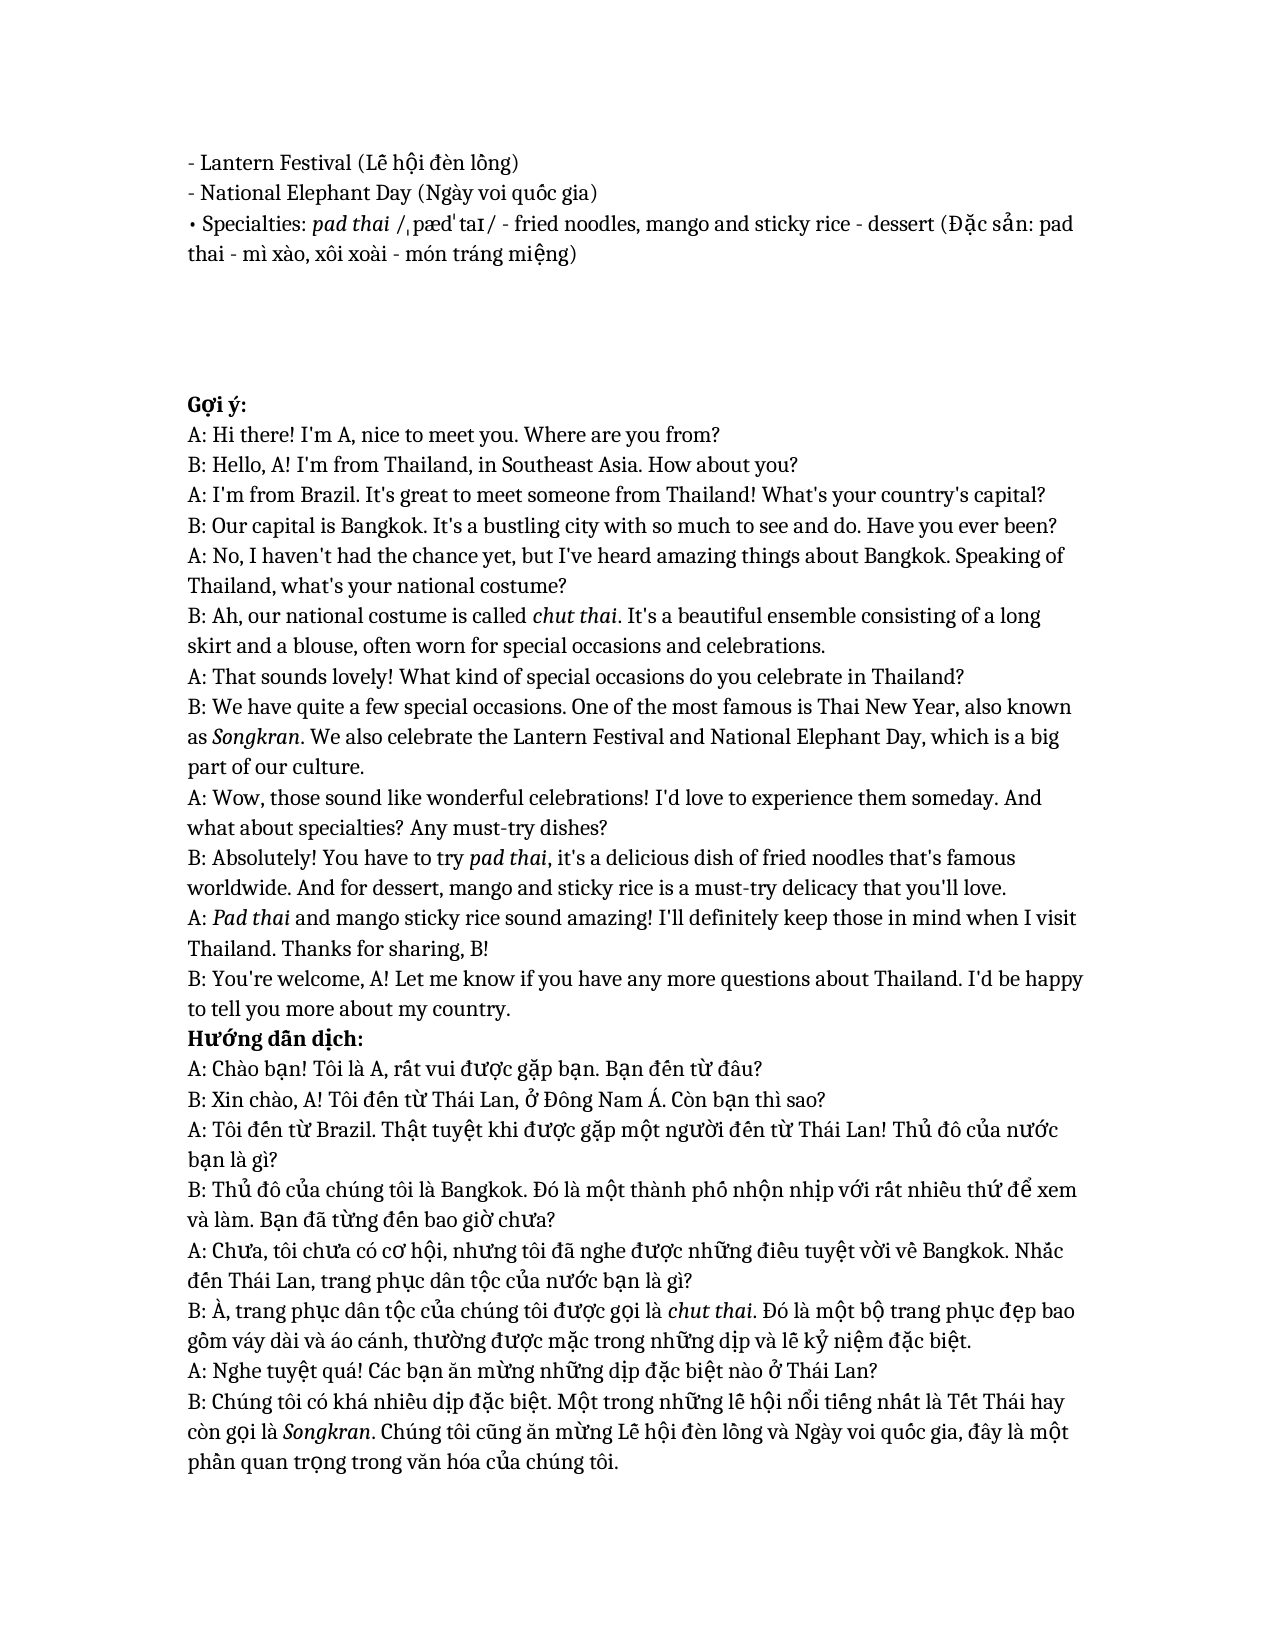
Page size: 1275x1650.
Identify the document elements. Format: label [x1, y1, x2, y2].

text [187, 150, 1087, 1475]
